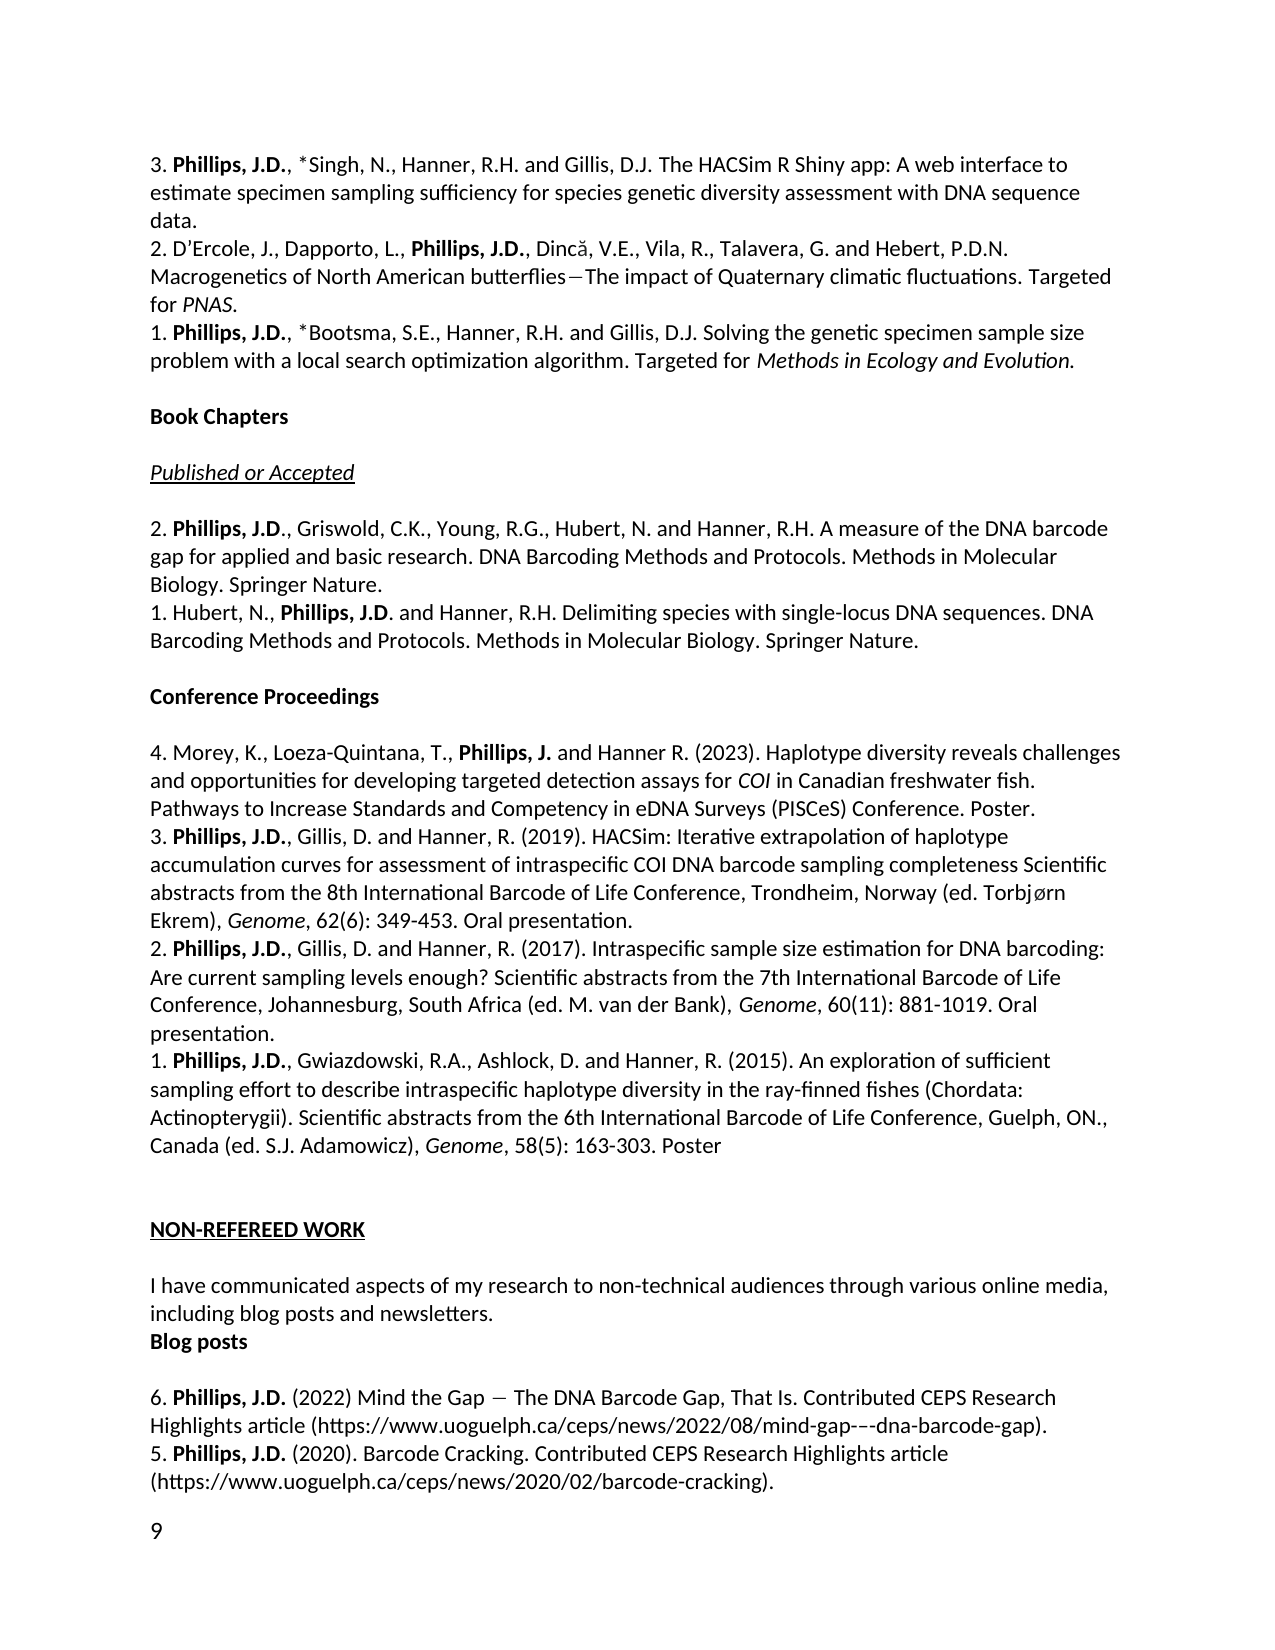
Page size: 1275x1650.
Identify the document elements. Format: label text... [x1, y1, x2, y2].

text Conference Proceedings [150, 682, 1125, 710]
text Book Chapters [150, 402, 1125, 430]
text I have communicated aspects of my research to non-technical audiences through various online media, including blog posts and newsletters. [150, 1271, 1125, 1327]
text 1. Hubert, N., Phillips, J.D. and Hanner, R.H. Delimiting species with single-locus DNA sequences. DNA Barcoding Methods and Protocols. Methods in Molecular Biology. Springer Nature. [150, 598, 1125, 654]
text 1. Phillips, J.D., Gwiazdowski, R.A., Ashlock, D. and Hanner, R. (2015). An exploration of sufficient sampling effort to describe intraspecific haplotype diversity in the ray-finned fishes (Chordata: Actinopterygii). Scientific abstracts from the 6th International Barcode of Life Conference, Guelph, ON., Canada (ed. S.J. Adamowicz), Genome, 58(5): 163-303. Poster [150, 1047, 1125, 1159]
text Published or Accepted [150, 458, 1125, 486]
text 6. Phillips, J.D. (2022) Mind the Gap The DNA Barcode Gap, That Is. Contributed CEPS Research Highlights article (https://www.uoguelph.ca/ceps/news/2022/08/mind-gap-–-dna-barcode-gap). [150, 1383, 1125, 1439]
text 3. Phillips, J.D., *Singh, N., Hanner, R.H. and Gillis, D.J. The HACSim R Shiny app: A web interface to estimate specimen sampling sufficiency for species genetic diversity assessment with DNA sequence data. [150, 150, 1125, 234]
text 2. Phillips, J.D., Griswold, C.K., Young, R.G., Hubert, N. and Hanner, R.H. A measure of the DNA barcode gap for applied and basic research. DNA Barcoding Methods and Protocols. Methods in Molecular Biology. Springer Nature. [150, 514, 1125, 598]
text 1. Phillips, J.D., *Bootsma, S.E., Hanner, R.H. and Gillis, D.J. Solving the genetic specimen sample size problem with a local search optimization algorithm. Targeted for Methods in Ecology and Evolution. [150, 318, 1125, 374]
text 2. Phillips, J.D., Gillis, D. and Hanner, R. (2017). Intraspecific sample size estimation for DNA barcoding: Are current sampling levels enough? Scientific abstracts from the 7th International Barcode of Life Conference, Johannesburg, South Africa (ed. M. van der Bank), Genome, 60(11): 881-1019. Oral presentation. [150, 934, 1125, 1047]
text 3. Phillips, J.D., Gillis, D. and Hanner, R. (2019). HACSim: Iterative extrapolation of haplotype accumulation curves for assessment of intraspecific COI DNA barcode sampling completeness Scientific abstracts from the 8th International Barcode of Life Conference, Trondheim, Norway (ed. Torbjørn Ekrem), Genome, 62(6): 349-453. Oral presentation. [150, 822, 1125, 934]
text 5. Phillips, J.D. (2020). Barcode Cracking. Contributed CEPS Research Highlights article (https://www.uoguelph.ca/ceps/news/2020/02/barcode-cracking). [150, 1439, 1125, 1495]
text 4. Morey, K., Loeza-Quintana, T., Phillips, J. and Hanner R. (2023). Haplotype diversity reveals challenges and opportunities for developing targeted detection assays for COI in Canadian freshwater fish. Pathways to Increase Standards and Competency in eDNA Surveys (PISCeS) Conference. Poster. [150, 738, 1125, 822]
text 2. D’Ercole, J., Dapporto, L., Phillips, J.D., Dincă, V.E., Vila, R., Talavera, G. and Hebert, P.D.N. Macrogenetics of North American butterfliesThe impact of Quaternary climatic fluctuations. Targeted for PNAS. [150, 234, 1125, 318]
text NON-REFEREED WORK [150, 1215, 1125, 1243]
text Blog posts [150, 1327, 1125, 1355]
